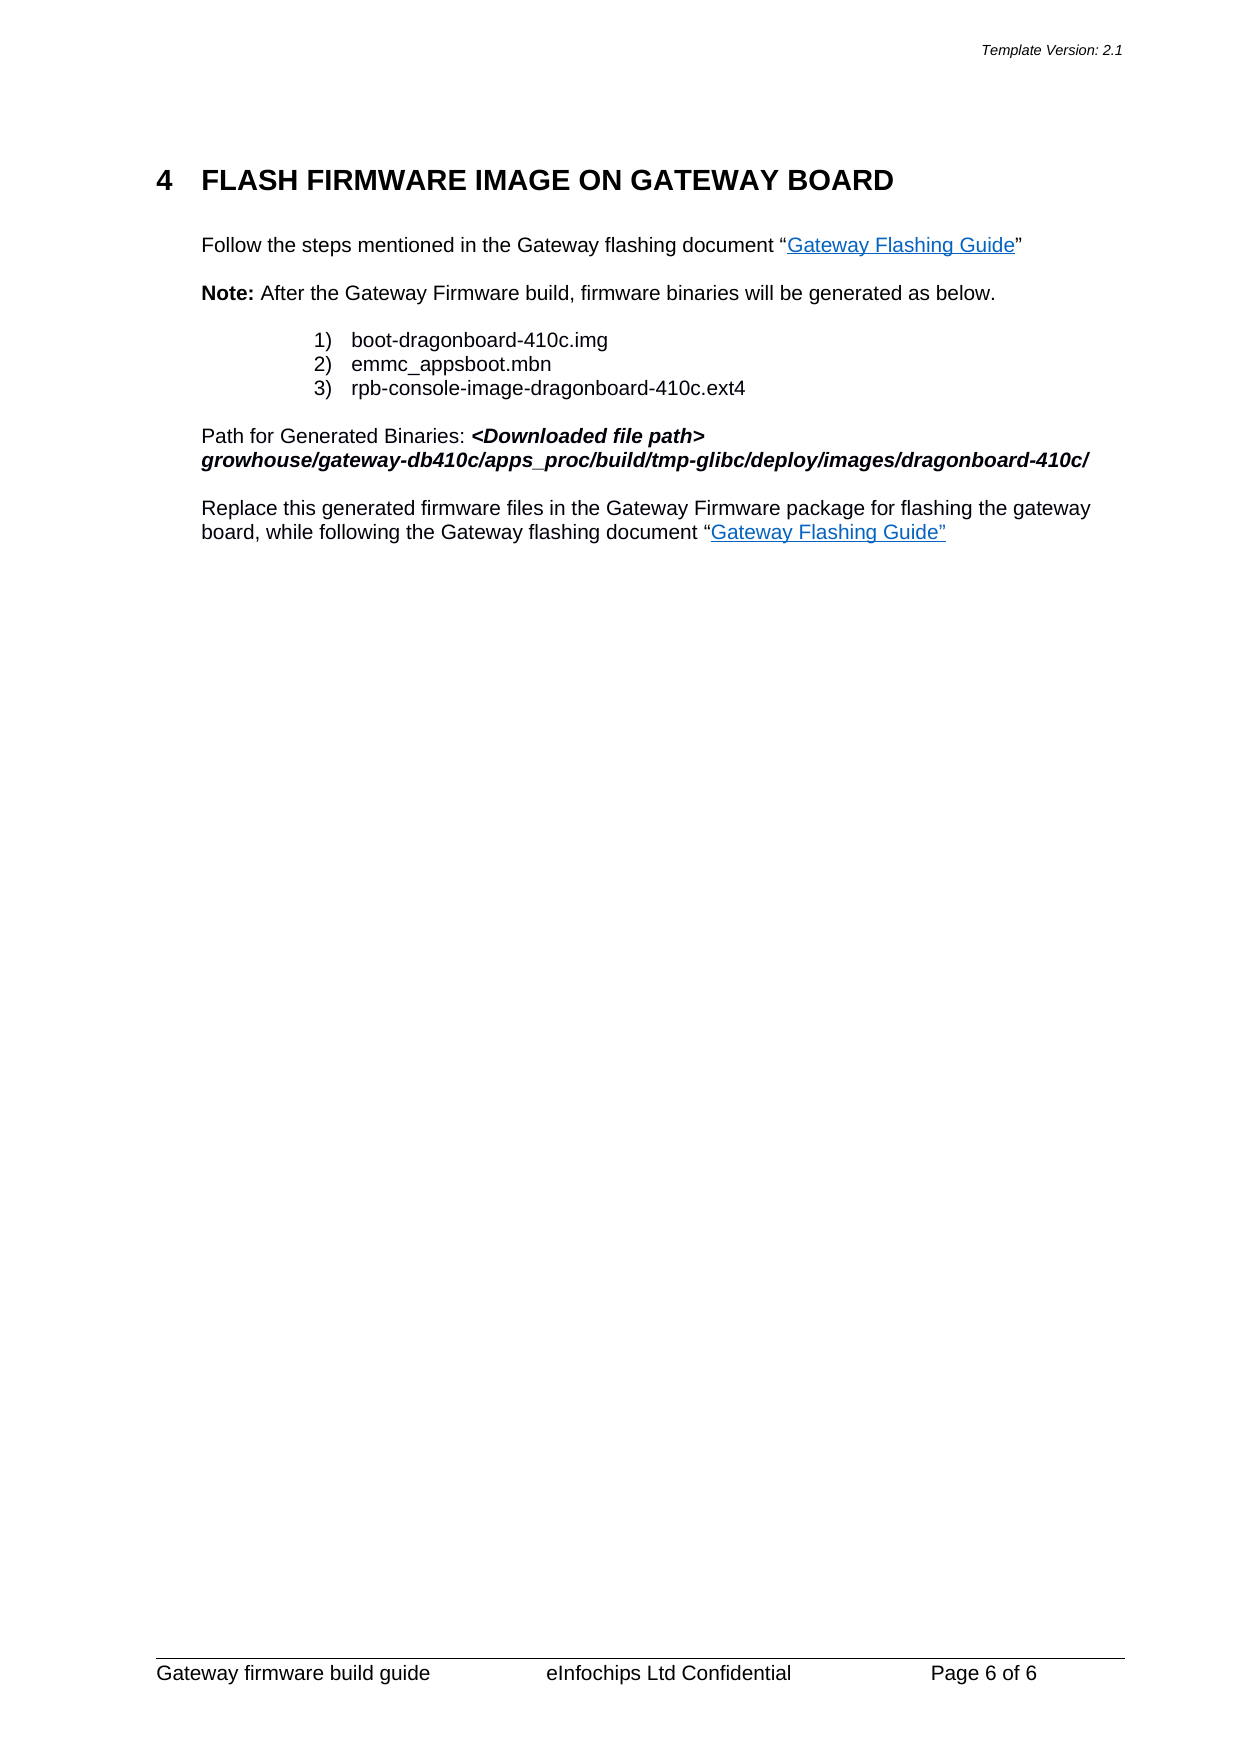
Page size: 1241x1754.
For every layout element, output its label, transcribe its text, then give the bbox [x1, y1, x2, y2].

text Note: After the Gateway Firmware build, firmware binaries will be generated as below. [201, 280, 1125, 304]
list boot-dragonboard-410c.img [314, 328, 1125, 352]
text Follow the steps mentioned in the Gateway flashing document “Gateway Flashing Guide” [201, 232, 1125, 256]
text Replace this generated firmware files in the Gateway Firmware package for flashing the gateway board, while following the Gateway flashing document “Gateway Flashing Guide” [201, 496, 1125, 544]
list rpb-console-image-dragonboard-410c.ext4 [314, 376, 1125, 400]
subtitle Flash Firmware Image On Gateway Board [156, 162, 1125, 196]
list emmc_appsboot.mbn [314, 352, 1125, 376]
text Path for Generated Binaries: <Downloaded file path> growhouse/gateway-db410c/apps_proc/build/tmp-glibc/deploy/images/dragonboard-410c/ [201, 424, 1125, 472]
